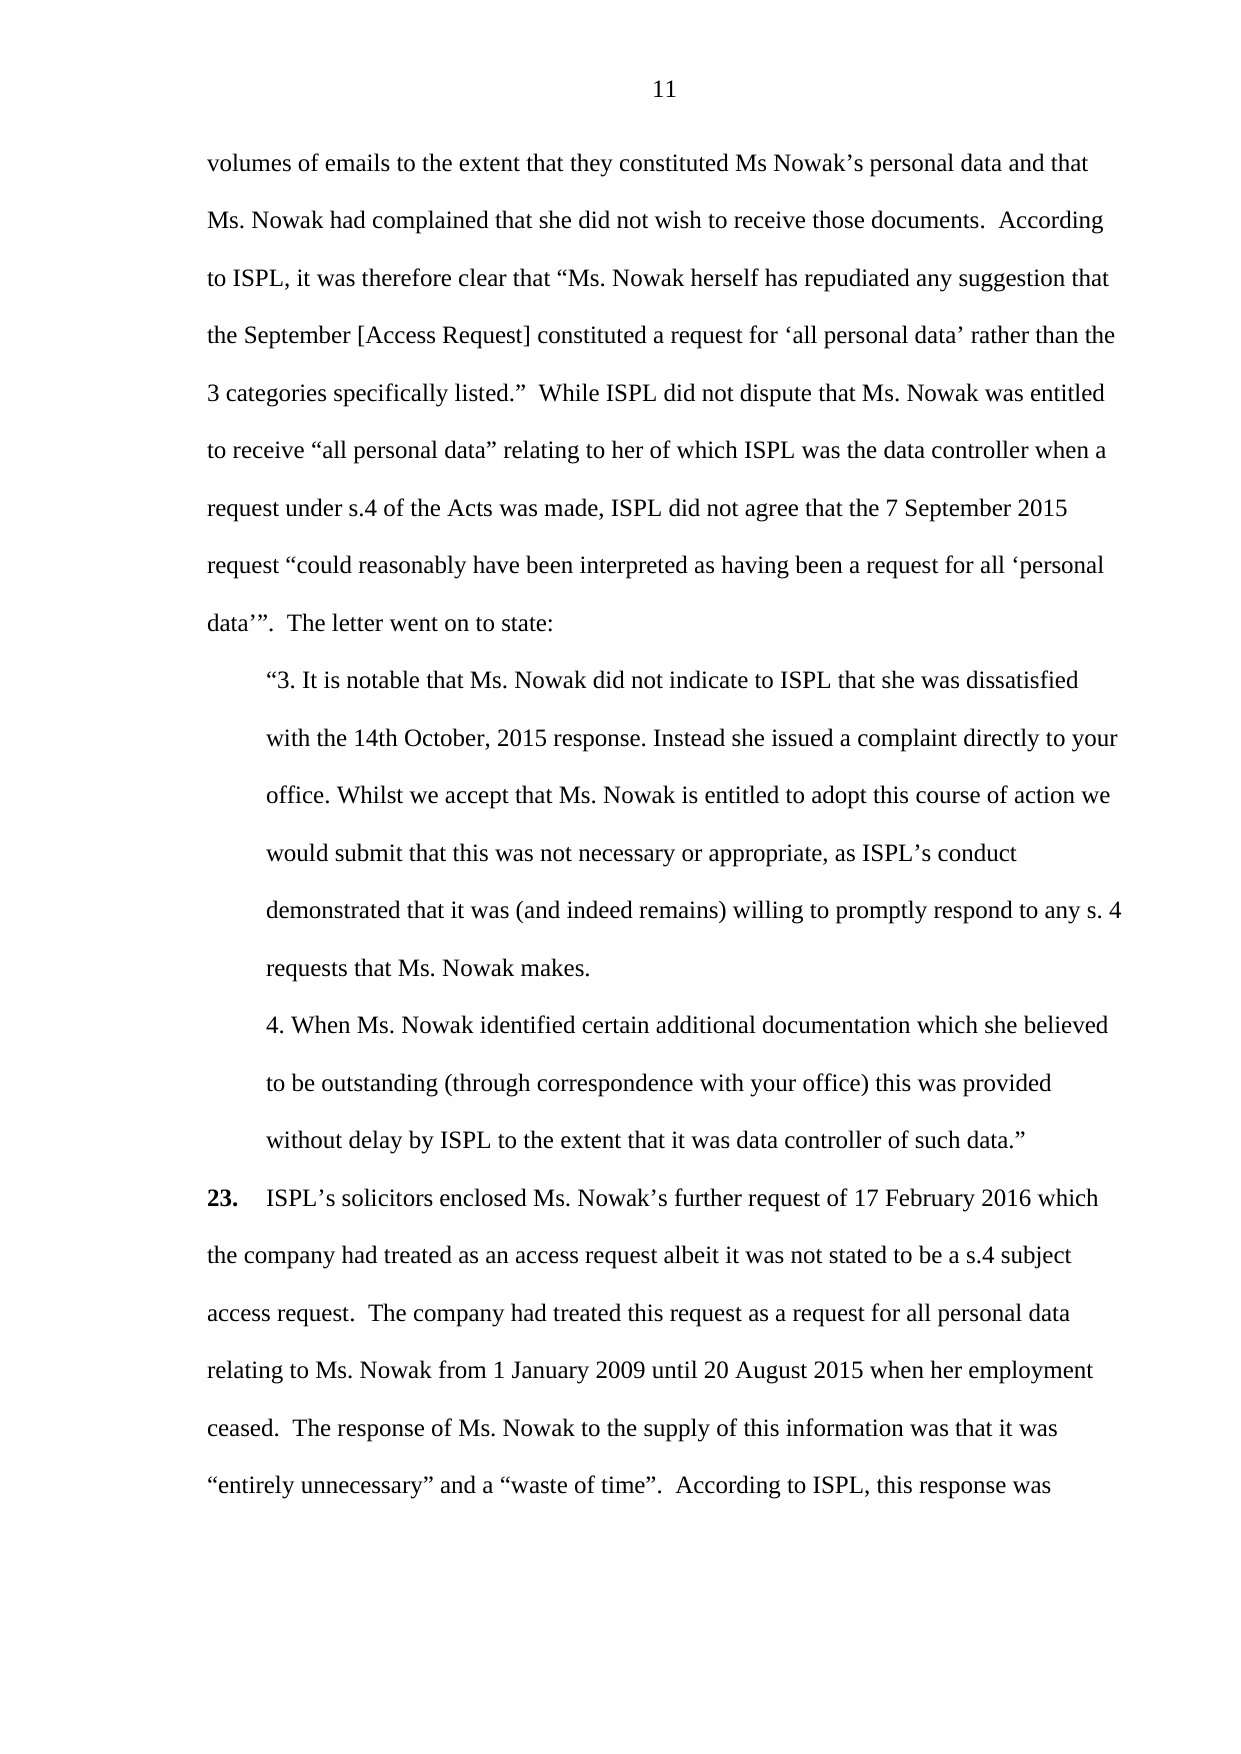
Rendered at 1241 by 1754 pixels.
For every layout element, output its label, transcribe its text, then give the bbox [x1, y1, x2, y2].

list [207, 148, 1122, 636]
text “3. It is notable that Ms. Nowak did not indicate to ISPL that she was dissatisfied with the 14th October, 2015 response. Instead she issued a complaint directly to your office. Whilst we accept that Ms. Nowak is entitled to adopt this course of action we would submit that this was not necessary or appropriate, as ISPL’s conduct demonstrated that it was (and indeed remains) willing to promptly respond to any s. 4 requests that Ms. Nowak makes. [266, 665, 1122, 981]
text 4. When Ms. Nowak identified certain additional documentation which she believed to be outstanding (through correspondence with your office) this was provided without delay by ISPL to the extent that it was data controller of such data.” [266, 1010, 1122, 1154]
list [207, 1183, 1122, 1499]
